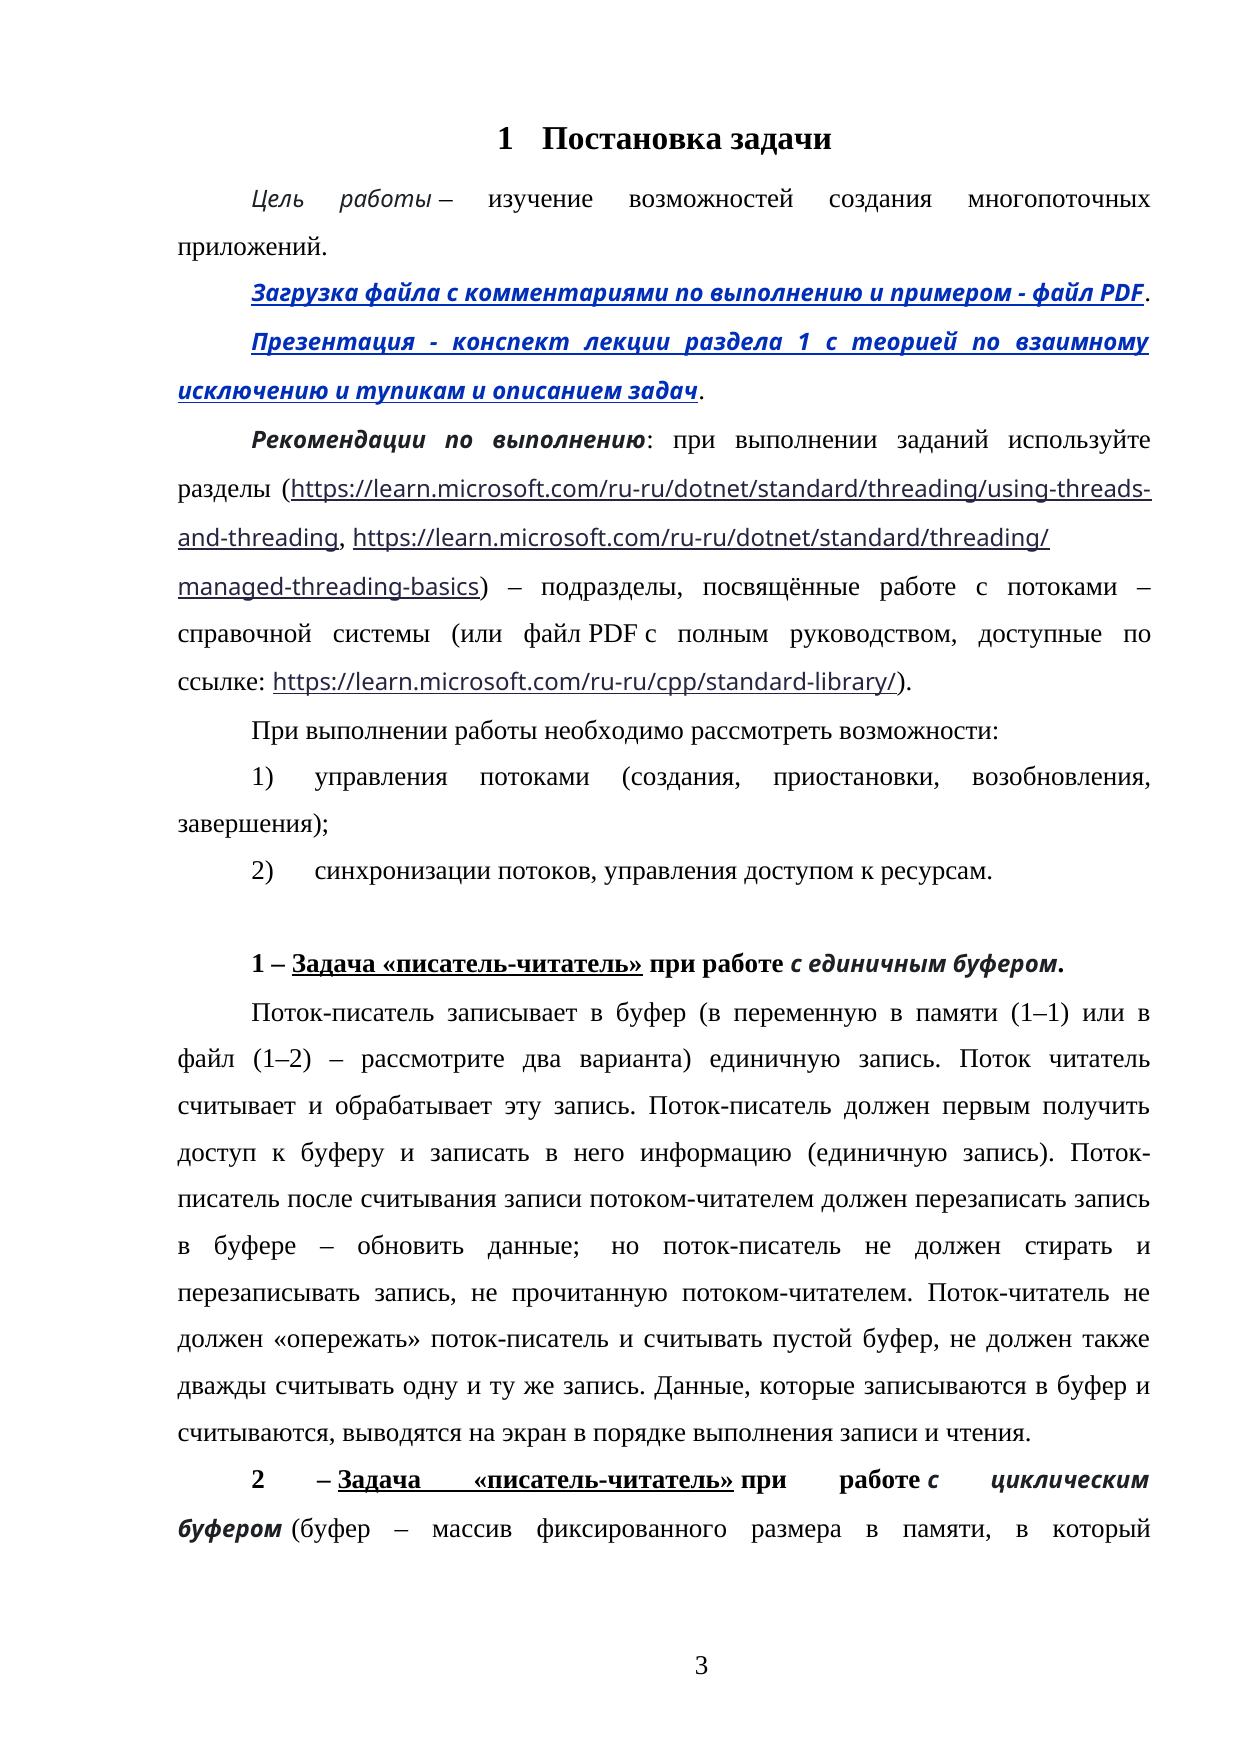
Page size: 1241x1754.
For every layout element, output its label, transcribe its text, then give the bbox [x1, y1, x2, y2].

text 1) управления потоками (создания, приостановки, возобновления, завершения); [177, 760, 1152, 838]
text Цель работы – изучение возможностей создания многопоточных приложений. [177, 181, 1152, 261]
subtitle Постановка задачи [177, 118, 1152, 156]
text Поток-писатель записывает в буфер (в переменную в памяти (1–1) или в файл (1–2) – рассмотрите два варианта) единичную запись. Поток читатель считывает и обрабатывает эту запись. Поток-писатель должен первым получить доступ к буферу и записать в него информацию (единичную запись). Поток-писатель после считывания записи потоком-читателем должен перезаписать запись в буфере – обновить данные; но поток-писатель не должен стирать и перезаписывать запись, не прочитанную потоком-читателем. Поток-читатель не должен «опережать» поток-писатель и считывать пустой буфер, не должен также дважды считывать одну и ту же запись. Данные, которые записываются в буфер и считываются, выводятся на экран в порядке выполнения записи и чтения. [177, 996, 1152, 1447]
text Загрузка файла с комментариями по выполнению и примером - файл PDF. [177, 276, 1152, 309]
text 1 – Задача «писатель-читатель» при работе с единичным буфером. [177, 947, 1152, 980]
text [177, 1463, 1152, 1544]
text Рекомендации по выполнению: при выполнении заданий используйте разделы (https://learn.microsoft.com/ru-ru/dotnet/standard/threading/using-threads-and-threading, https://learn.microsoft.com/ru-ru/dotnet/standard/threading/managed-threading-basics) – подразделы, посвящённые работе с потоками – справочной системы (или файл PDF с полным руководством, доступные по ссылке: https://learn.microsoft.com/ru-ru/cpp/standard-library/). [177, 423, 1152, 697]
text 2) синхронизации потоков, управления доступом к ресурсам. [177, 854, 1152, 885]
text При выполнении работы необходимо рассмотреть возможности: [177, 714, 1152, 745]
text Презентация - конспект лекции раздела 1 с теорией по взаимному исключению и тупикам и описанием задач. [177, 325, 1152, 407]
